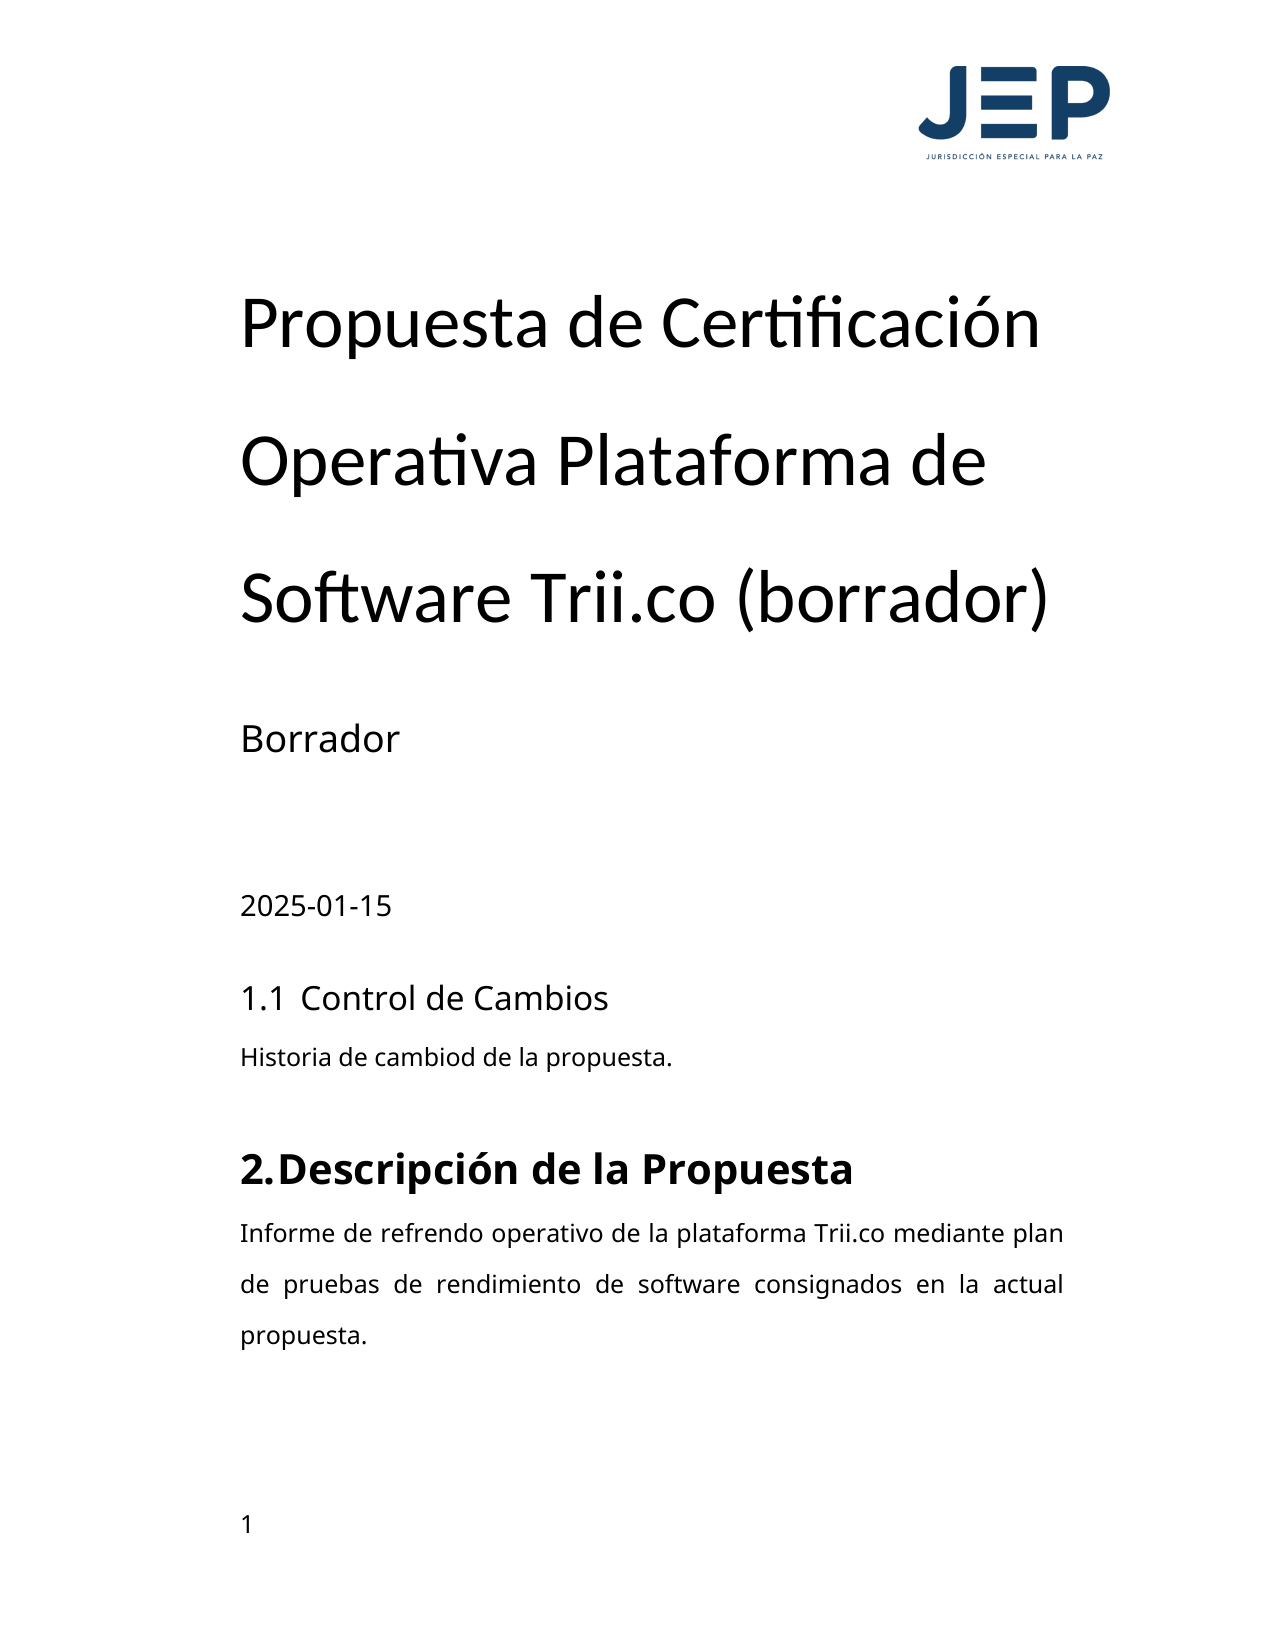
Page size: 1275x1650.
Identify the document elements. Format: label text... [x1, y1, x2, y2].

text Historia de cambiod de la propuesta. [240, 1039, 1065, 1073]
picture [905, 35, 1123, 190]
title Propuesta de Certificación Operativa Plataforma de Software Trii.co (borrador) [240, 275, 1065, 641]
subtitle Borrador [240, 712, 1065, 763]
subtitle Descripción de la Propuesta [240, 1140, 1065, 1197]
text Informe de refrendo operativo de la plataforma Trii.co mediante plan de pruebas de rendimiento de software consignados en la actual propuesta. [240, 1216, 1065, 1352]
subtitle Control de Cambios [240, 975, 1065, 1020]
text 2025-01-15 [240, 885, 1065, 925]
